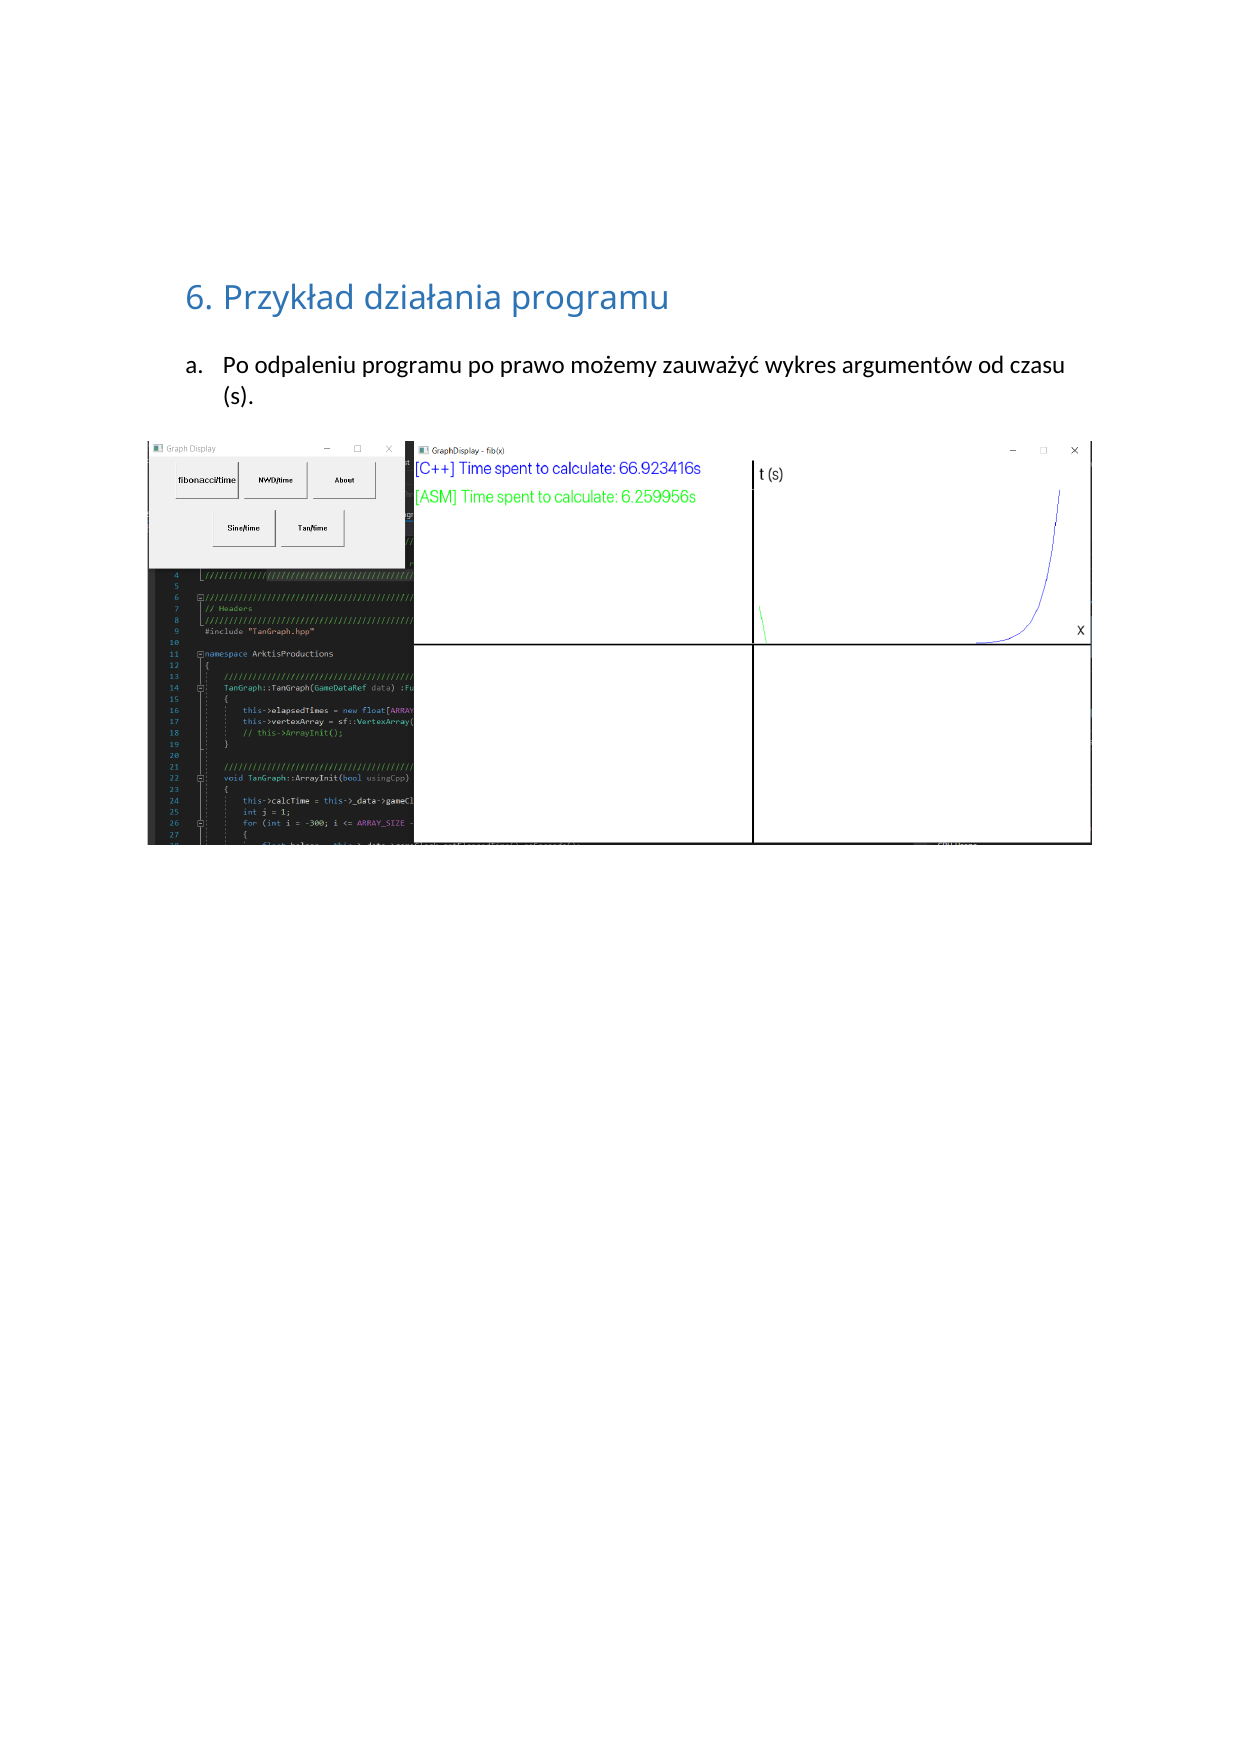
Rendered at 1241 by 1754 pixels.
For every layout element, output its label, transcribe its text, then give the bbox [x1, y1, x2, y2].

list Po odpaleniu programu po prawo możemy zauważyć wykres argumentów od czasu (s). [185, 349, 1093, 411]
picture [147, 441, 1092, 845]
subtitle Przykład działania programu [185, 273, 1093, 319]
